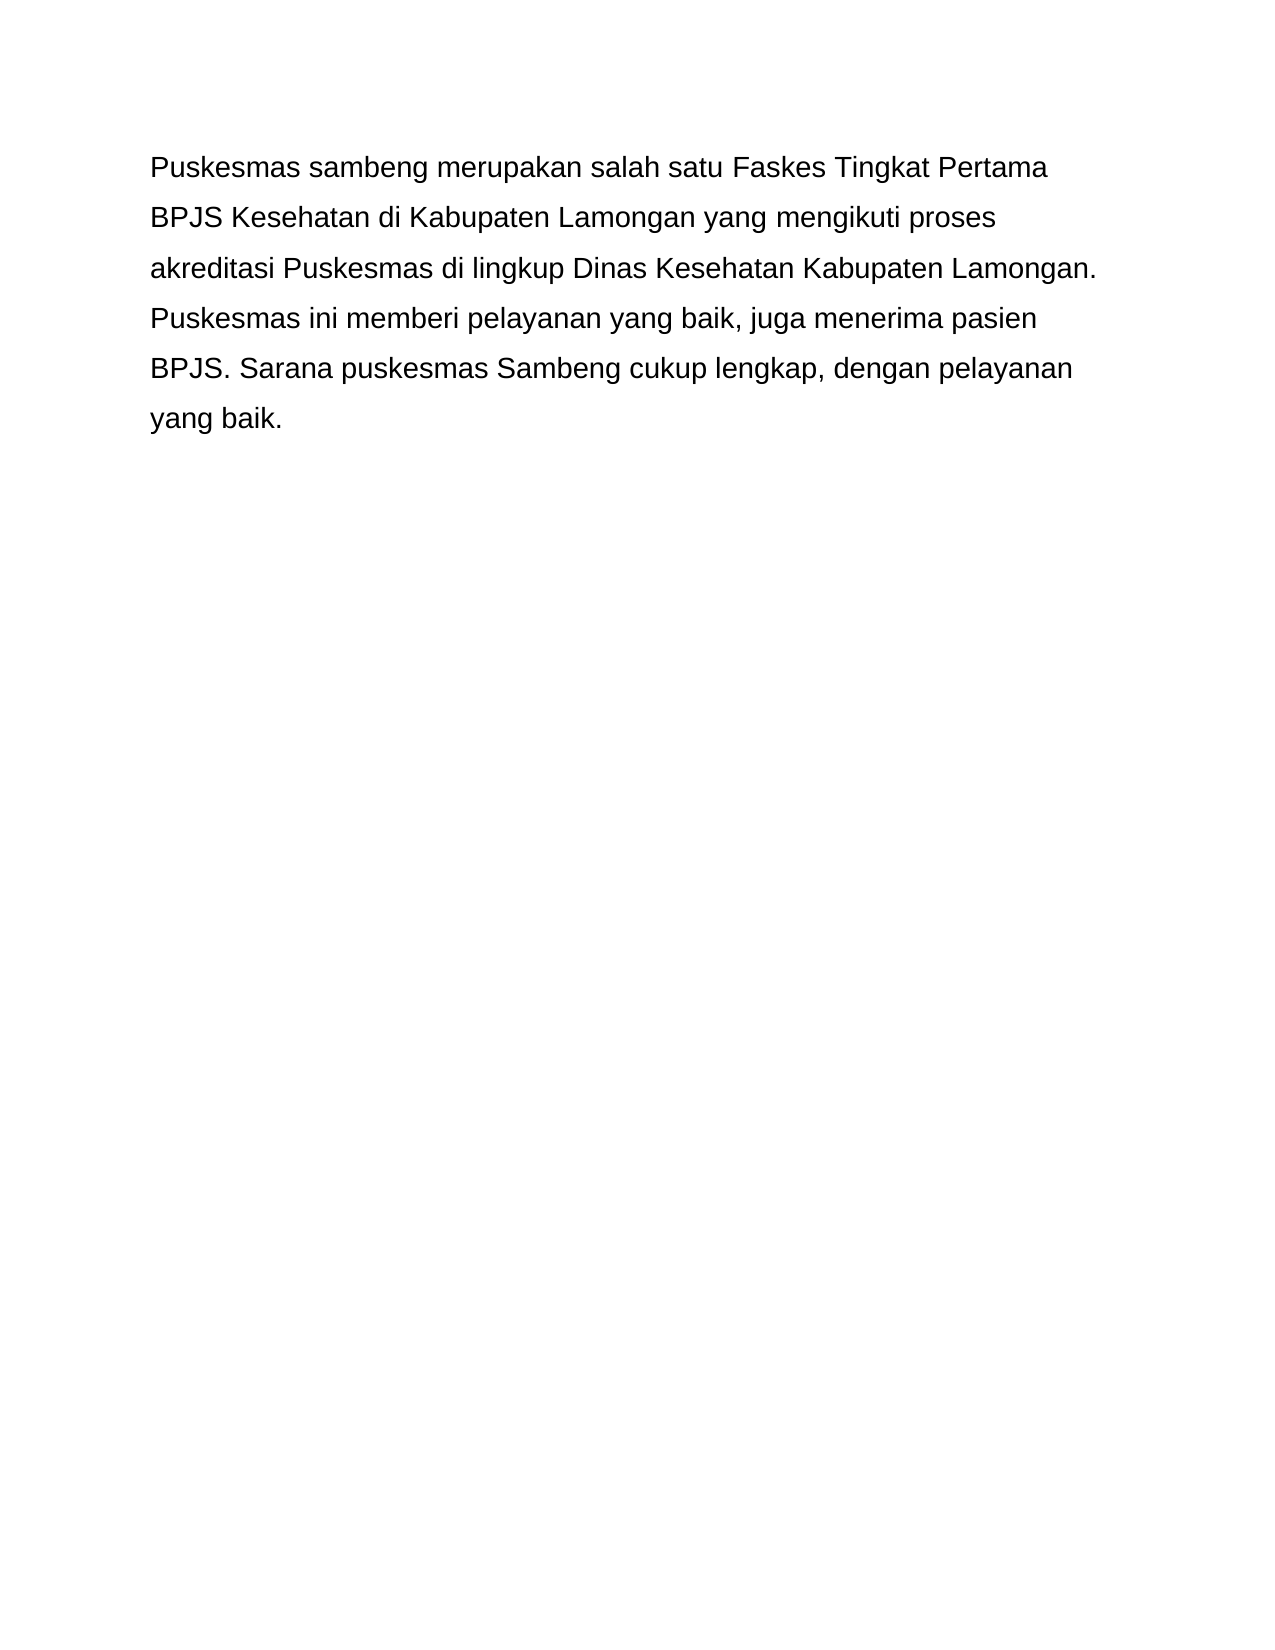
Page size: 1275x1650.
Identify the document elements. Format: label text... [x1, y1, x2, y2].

text Puskesmas sambeng merupakan salah satu Faskes Tingkat Pertama BPJS Kesehatan di Kabupaten Lamongan yang mengikuti proses akreditasi Puskesmas di lingkup Dinas Kesehatan Kabupaten Lamongan. Puskesmas ini memberi pelayanan yang baik, juga menerima pasien BPJS. Sarana puskesmas Sambeng cukup lengkap, dengan pelayanan yang baik. [150, 150, 1125, 435]
